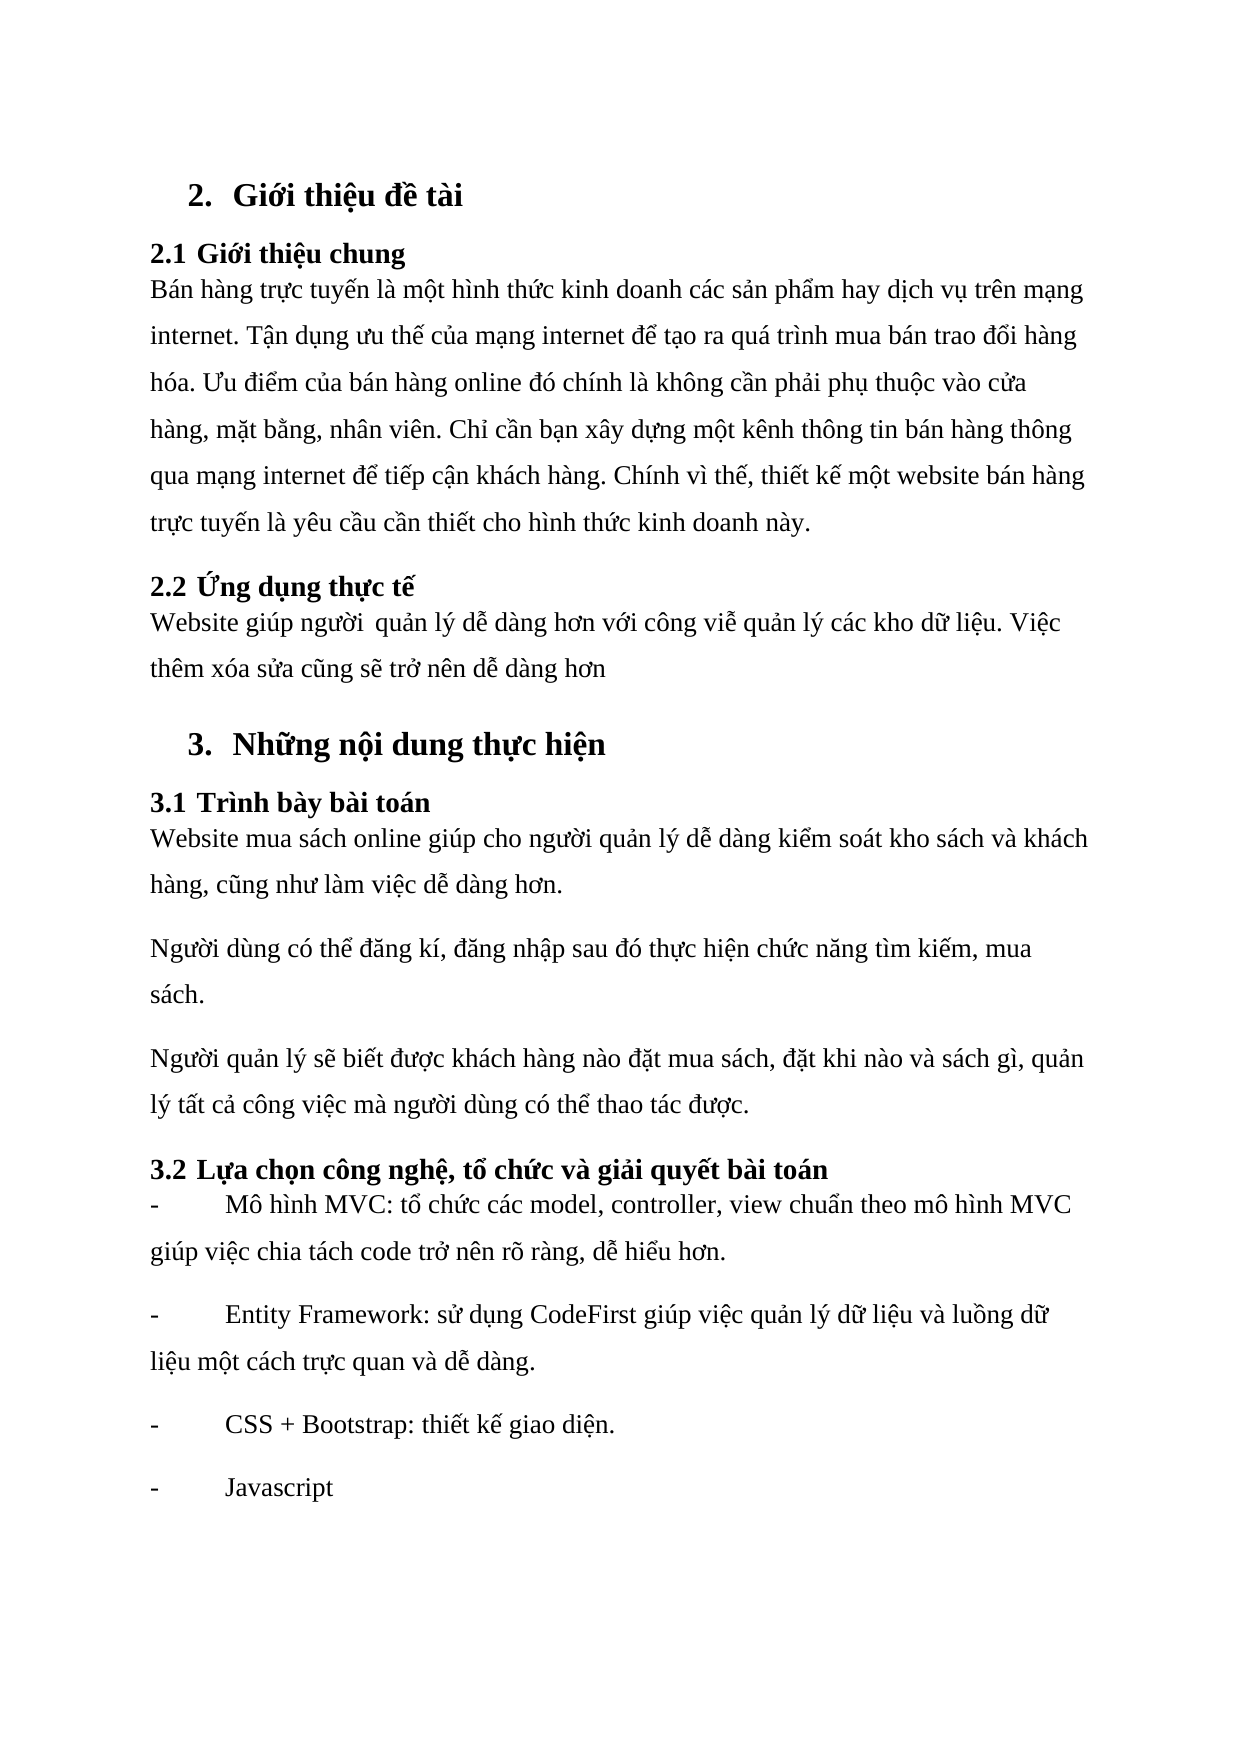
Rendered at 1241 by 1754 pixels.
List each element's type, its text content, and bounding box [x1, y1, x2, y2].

text - CSS + Bootstrap: thiết kế giao diện. [150, 1408, 1090, 1439]
text - Entity Framework: sử dụng CodeFirst giúp việc quản lý dữ liệu và luồng dữ liệu một cách trực quan và dễ dàng. [150, 1298, 1090, 1376]
subtitle Những nội dung thực hiện [187, 724, 1090, 762]
subtitle Giới thiệu chung [150, 237, 1090, 270]
subtitle Trình bày bài toán [150, 786, 1090, 819]
text Bán hàng trực tuyến là một hình thức kinh doanh các sản phẩm hay dịch vụ trên mạng internet. Tận dụng ưu thế của mạng internet để tạo ra quá trình mua bán trao đổi hàng hóa. Ưu điểm của bán hàng online đó chính là không cần phải phụ thuộc vào cửa hàng, mặt bằng, nhân viên. Chỉ cần bạn xây dựng một kênh thông tin bán hàng thông qua mạng internet để tiếp cận khách hàng. Chính vì thế, thiết kế một website bán hàng trực tuyến là yêu cầu cần thiết cho hình thức kinh doanh này. [150, 273, 1090, 537]
text - Javascript [150, 1471, 1090, 1502]
text Người dùng có thể đăng kí, đăng nhập sau đó thực hiện chức năng tìm kiếm, mua sách. [150, 932, 1090, 1009]
text Website giúp người quản lý dễ dàng hơn với công viễ quản lý các kho dữ liệu. Việc thêm xóa sửa cũng sẽ trở nên dễ dàng hơn [150, 606, 1090, 683]
text - Mô hình MVC: tổ chức các model, controller, view chuẩn theo mô hình MVC giúp việc chia tách code trở nên rõ ràng, dễ hiểu hơn. [150, 1188, 1090, 1266]
subtitle Ứng dụng thực tế [150, 569, 1090, 603]
text Người quản lý sẽ biết được khách hàng nào đặt mua sách, đặt khi nào và sách gì, quản lý tất cả công việc mà người dùng có thể thao tác được. [150, 1042, 1090, 1119]
text Website mua sách online giúp cho người quản lý dễ dàng kiểm soát kho sách và khách hàng, cũng như làm việc dễ dàng hơn. [150, 822, 1090, 899]
subtitle Giới thiệu đề tài [187, 175, 1090, 213]
subtitle Lựa chọn công nghệ, tổ chức và giải quyết bài toán [150, 1152, 1090, 1185]
